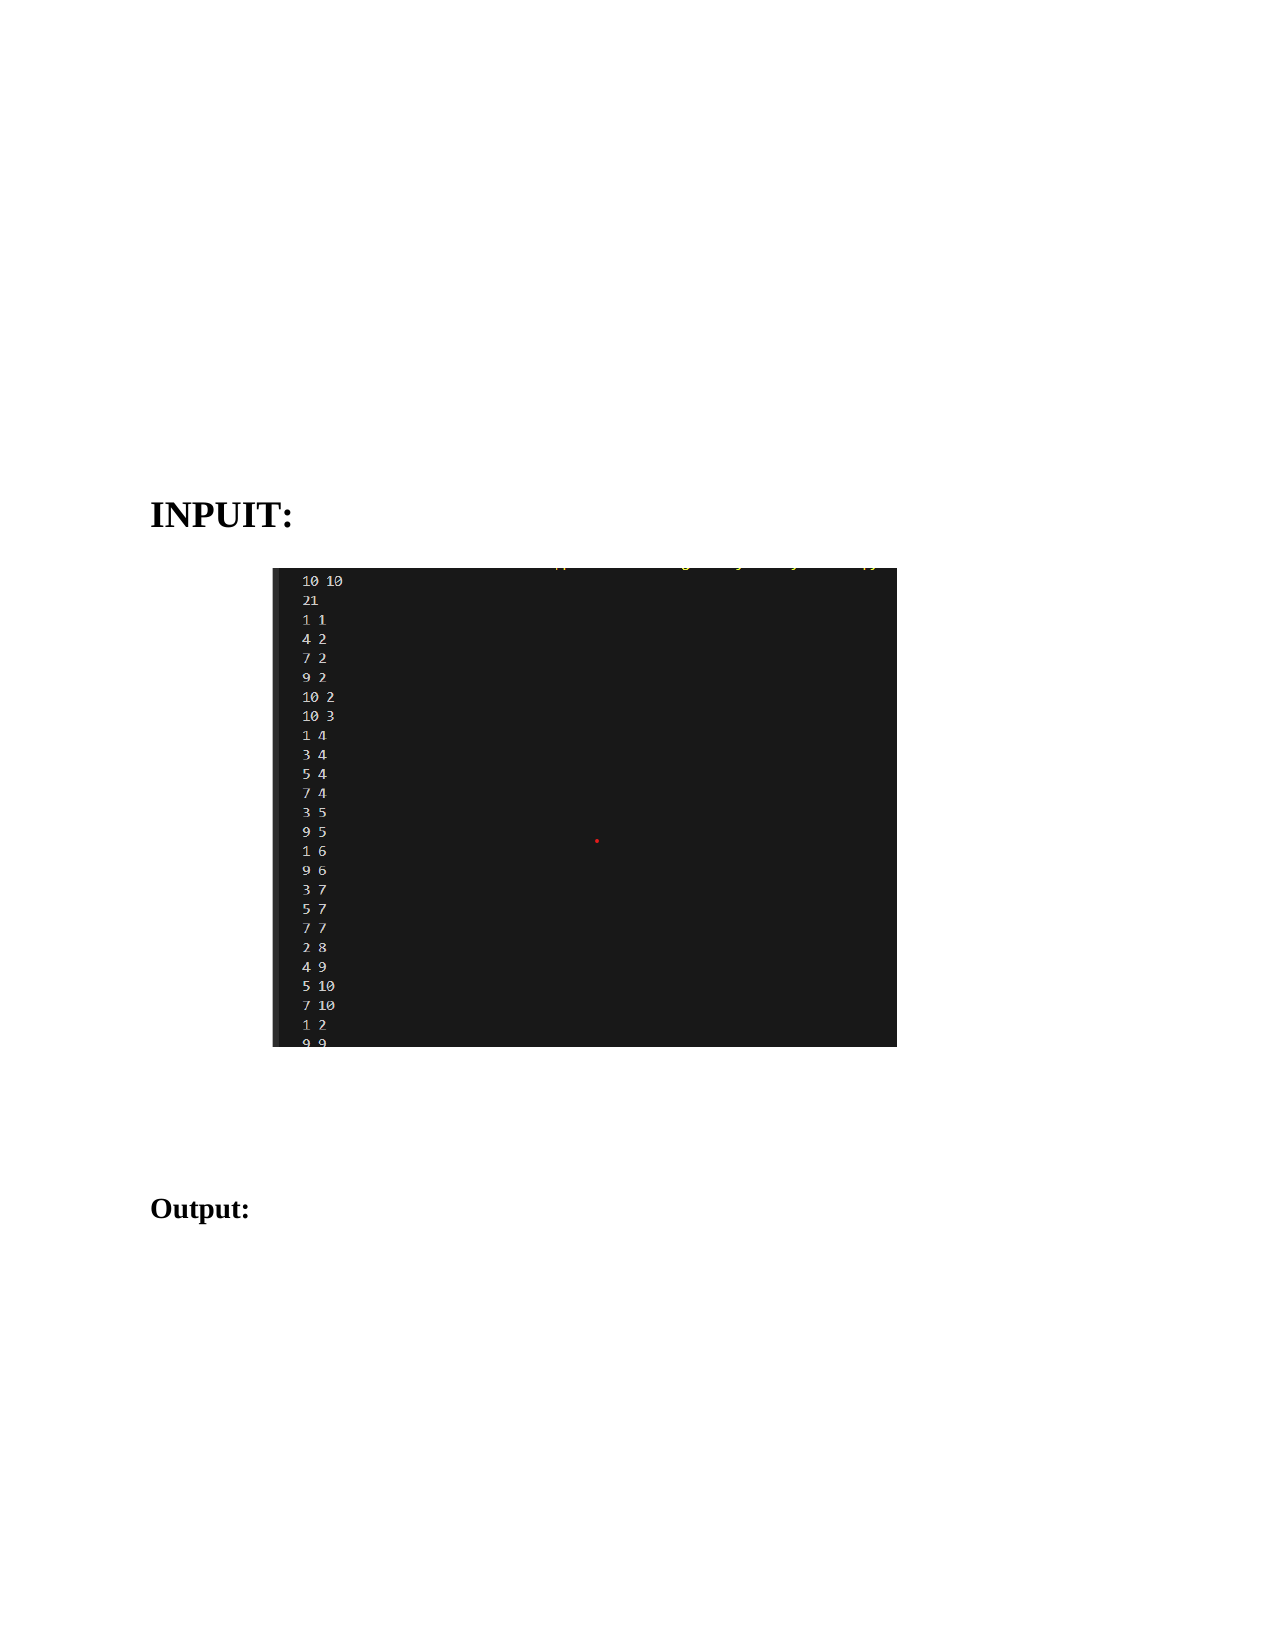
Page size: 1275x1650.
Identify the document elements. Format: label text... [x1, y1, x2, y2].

picture [271, 568, 897, 1046]
text Output: [150, 1191, 1125, 1224]
text INPUIT: [150, 492, 1125, 535]
